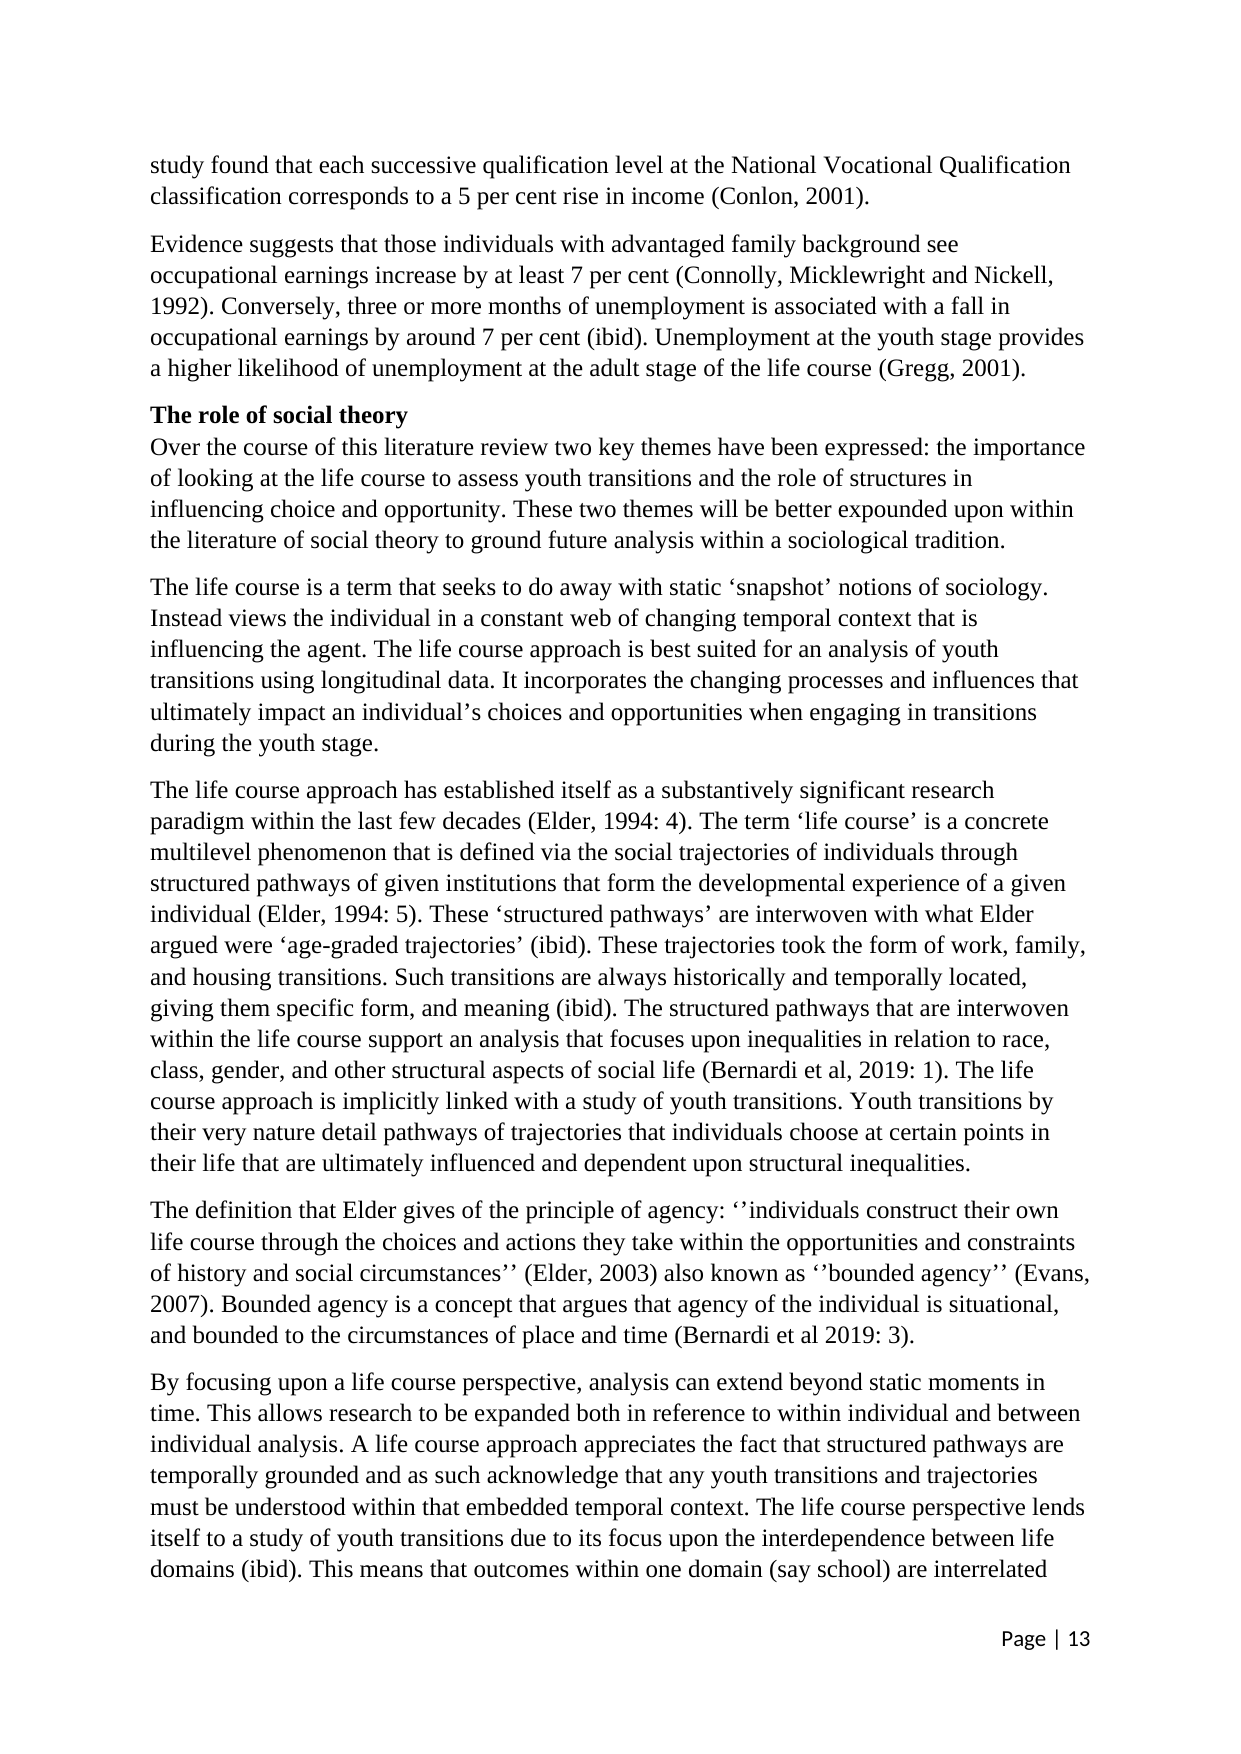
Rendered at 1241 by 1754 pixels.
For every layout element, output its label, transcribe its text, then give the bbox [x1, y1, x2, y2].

text The definition that Elder gives of the principle of agency: ‘’individuals construct their own life course through the choices and actions they take within the opportunities and constraints of history and social circumstances’’ (Elder, 2003) also known as ‘’bounded agency’’ (Evans, 2007). Bounded agency is a concept that argues that agency of the individual is situational, and bounded to the circumstances of place and time (Bernardi et al 2019: 3). [150, 1196, 1090, 1348]
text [150, 1367, 1090, 1582]
text The life course is a term that seeks to do away with static ‘snapshot’ notions of sociology. Instead views the individual in a constant web of changing temporal context that is influencing the agent. The life course approach is best suited for an analysis of youth transitions using longitudinal data. It incorporates the changing processes and influences that ultimately impact an individual’s choices and opportunities when engaging in transitions during the youth stage. [150, 572, 1090, 756]
text Evidence suggests that those individuals with advantaged family background see occupational earnings increase by at least 7 per cent (Connolly, Micklewright and Nickell, 1992). Conversely, three or more months of unemployment is associated with a fall in occupational earnings by around 7 per cent (ibid). Unemployment at the youth stage provides a higher likelihood of unemployment at the adult stage of the life course (Gregg, 2001). [150, 229, 1090, 382]
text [150, 150, 1090, 210]
subtitle The role of social theory [150, 401, 1090, 429]
text Over the course of this literature review two key themes have been expressed: the importance of looking at the life course to assess youth transitions and the role of structures in influencing choice and opportunity. These two themes will be better expounded upon within the literature of social theory to ground future analysis within a sociological tradition. [150, 432, 1090, 553]
text The life course approach has established itself as a substantively significant research paradigm within the last few decades (Elder, 1994: 4). The term ‘life course’ is a concrete multilevel phenomenon that is defined via the social trajectories of individuals through structured pathways of given institutions that form the developmental experience of a given individual (Elder, 1994: 5). These ‘structured pathways’ are interwoven with what Elder argued were ‘age-graded trajectories’ (ibid). These trajectories took the form of work, family, and housing transitions. Such transitions are always historically and temporally located, giving them specific form, and meaning (ibid). The structured pathways that are interwoven within the life course support an analysis that focuses upon inequalities in relation to race, class, gender, and other structural aspects of social life (Bernardi et al, 2019: 1). The life course approach is implicitly linked with a study of youth transitions. Youth transitions by their very nature detail pathways of trajectories that individuals choose at certain points in their life that are ultimately influenced and dependent upon structural inequalities. [150, 775, 1090, 1177]
